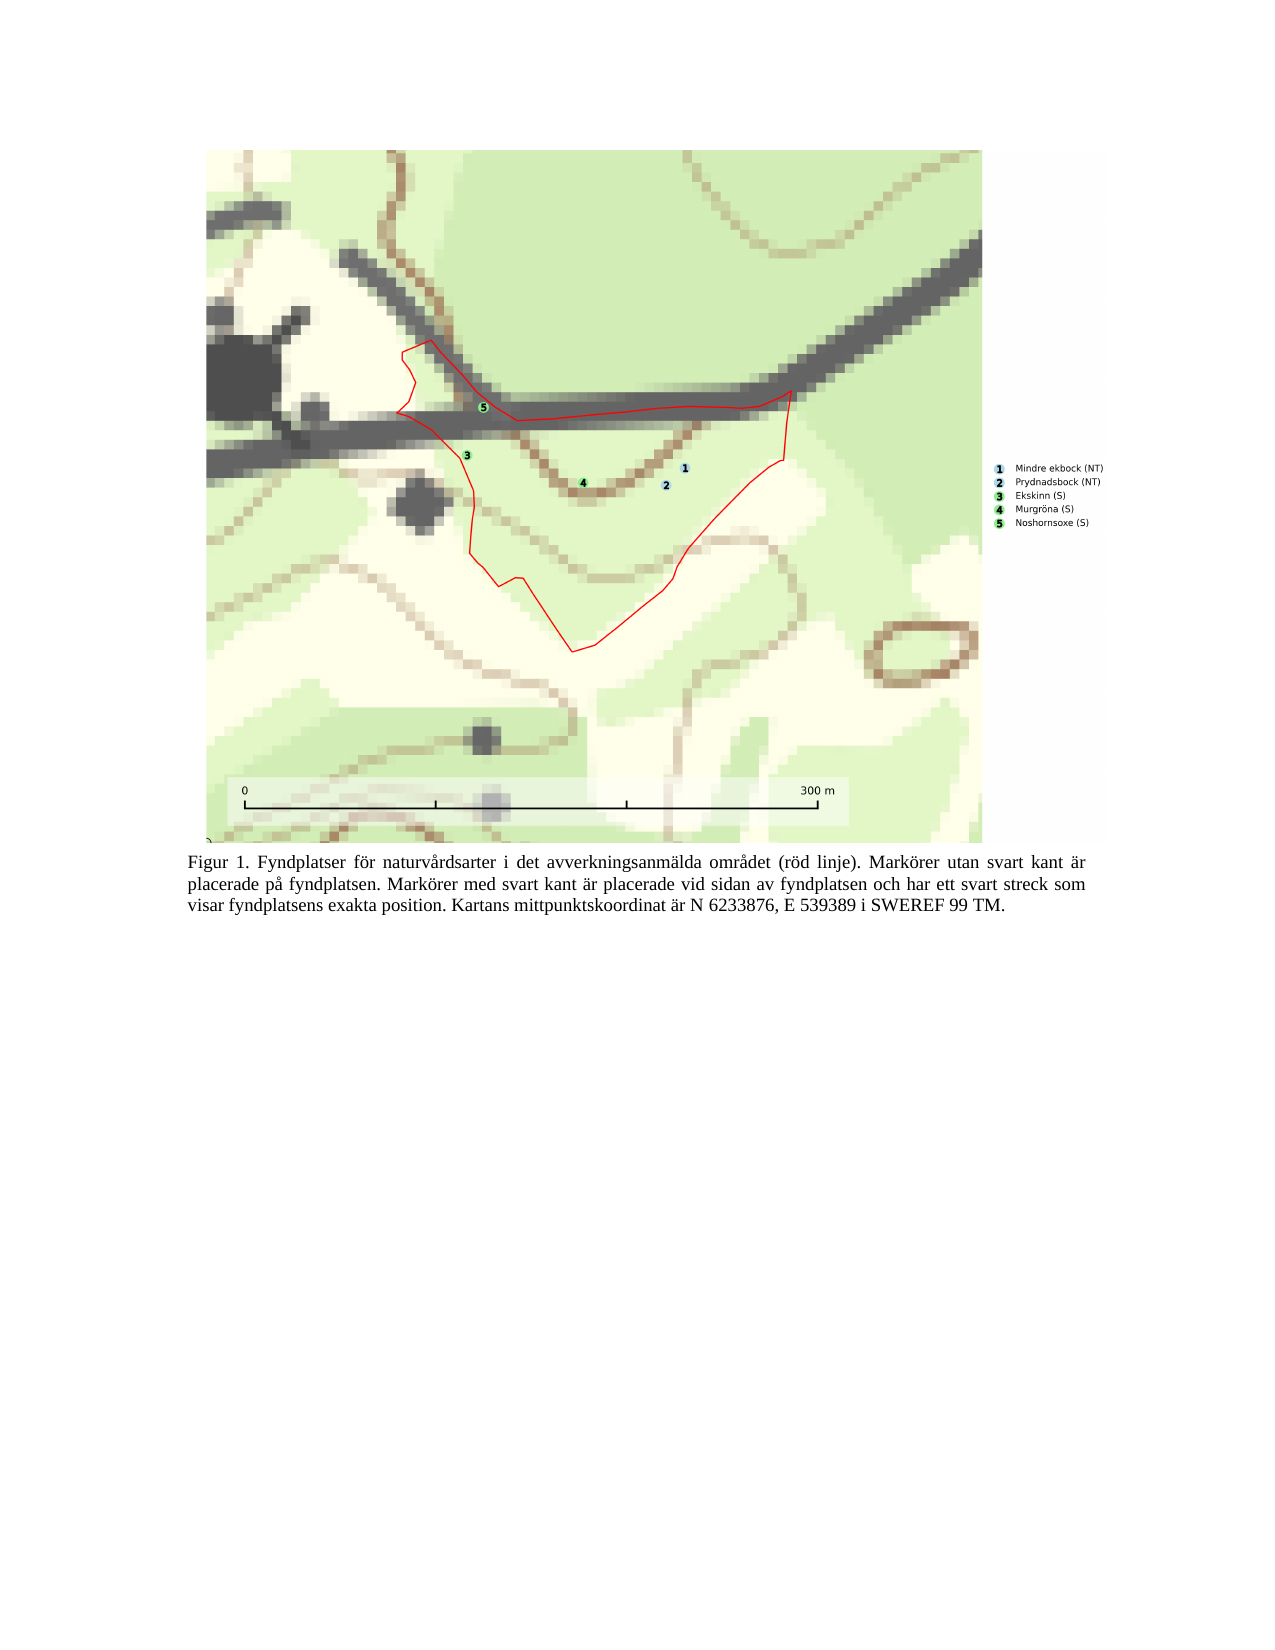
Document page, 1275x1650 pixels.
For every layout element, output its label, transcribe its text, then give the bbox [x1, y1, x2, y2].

picture [206, 150, 1107, 843]
text Figur 1. Fyndplatser för naturvårdsarter i det avverkningsanmälda området (röd linje). Markörer utan svart kant är placerade på fyndplatsen. Markörer med svart kant är placerade vid sidan av fyndplatsen och har ett svart streck som visar fyndplatsens exakta position. Kartans mittpunktskoordinat är N 6233876, E 539389 i SWEREF 99 TM. [187, 851, 1087, 916]
